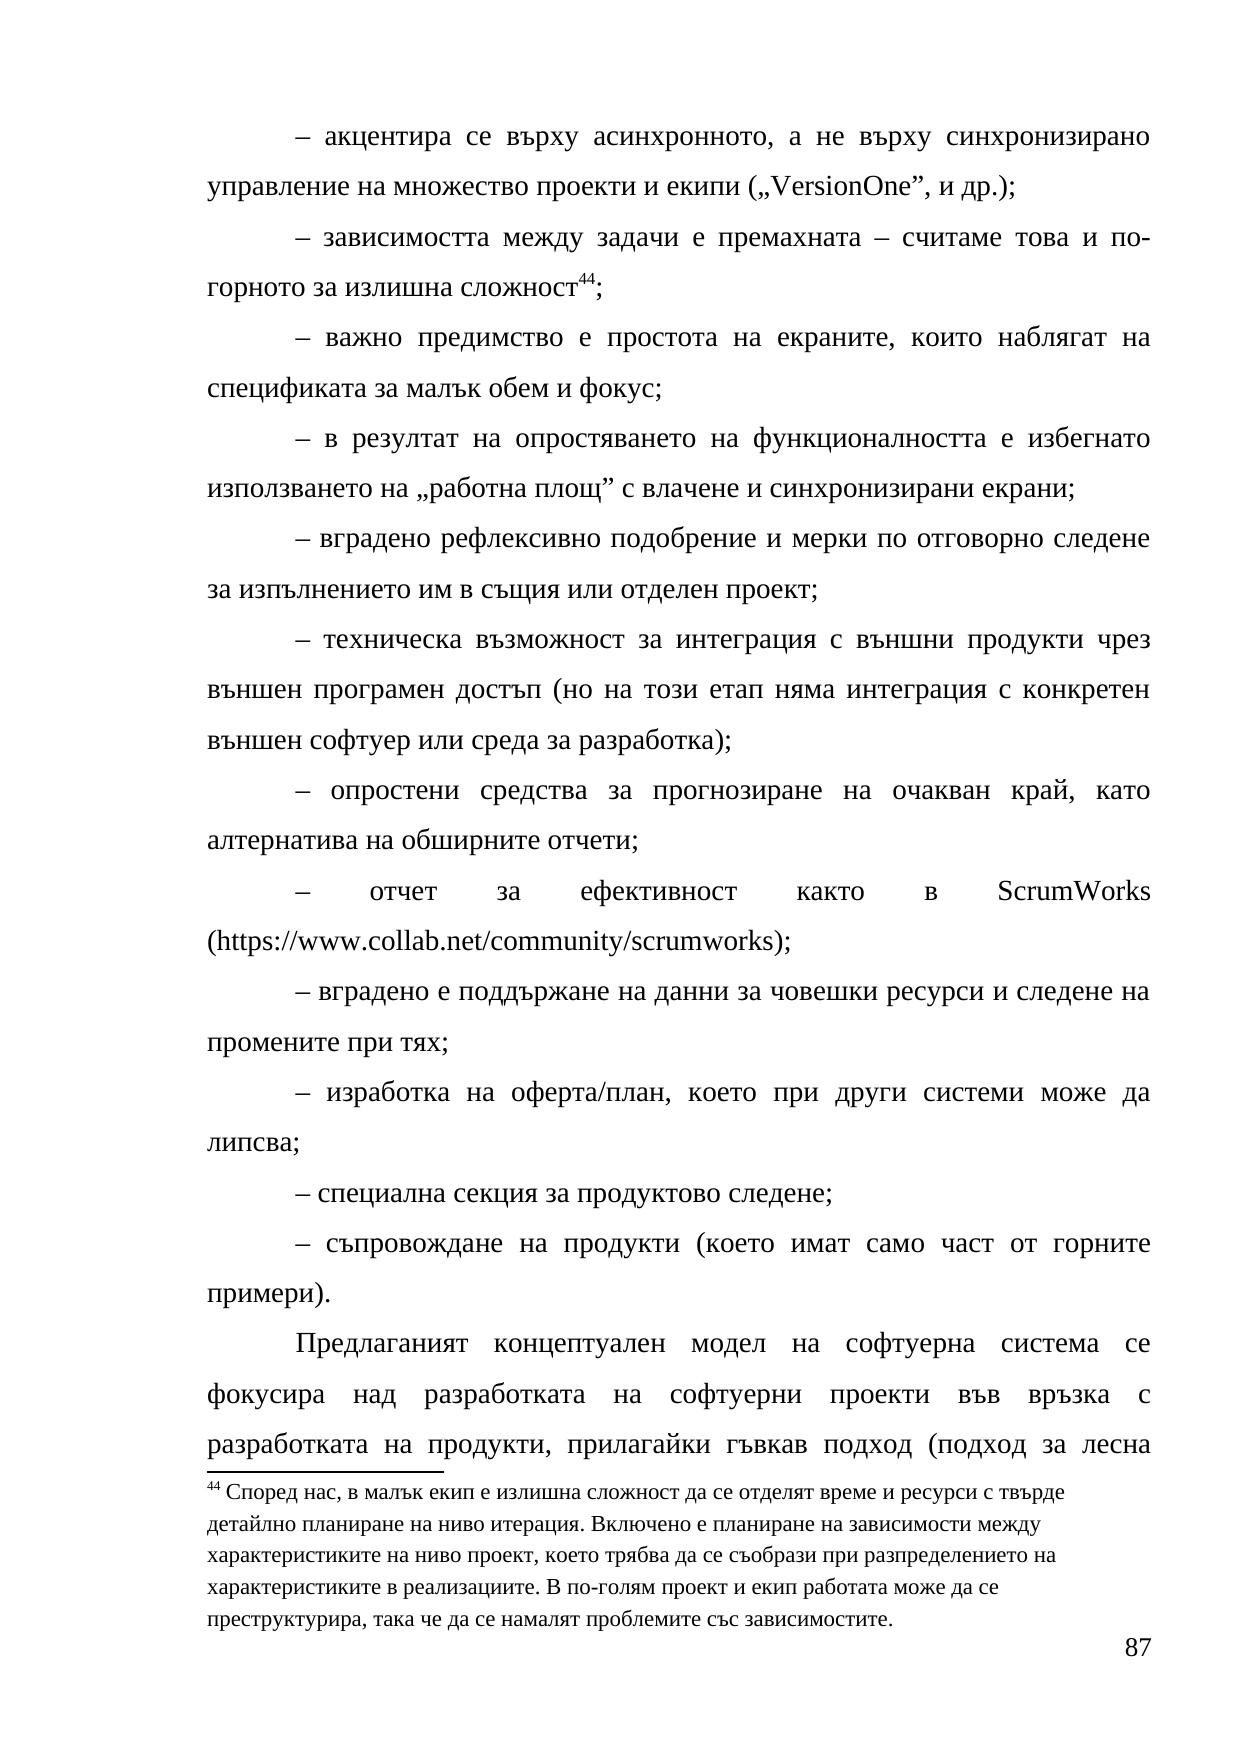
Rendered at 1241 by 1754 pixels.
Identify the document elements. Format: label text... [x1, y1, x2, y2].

text – изработка на оферта/план, което при други системи може да липсва; [207, 1074, 1152, 1158]
text – важно предимство е простота на екраните, които наблягат на спецификата за малък обем и фокус; [207, 319, 1152, 403]
text – зависимостта между задачи е премахната – считаме това и по-горното за излишна сложност; [207, 219, 1152, 303]
text – опростени средства за прогнозиране на очакван край, като алтернатива на обширните отчети; [207, 772, 1152, 856]
text – вградено рефлексивно подобрение и мерки по отговорно следене за изпълнението им в същия или отделен проект; [207, 521, 1152, 604]
text – вградено е поддържане на данни за човешки ресурси и следене на промените при тях; [207, 973, 1152, 1057]
text – специална секция за продуктово следене; [207, 1175, 1152, 1208]
text – съпровождане на продукти (което имат само част от горните примери). [207, 1225, 1152, 1309]
text – в резултат на опростяването на функционалността е избегнато използването на „работна площ” с влачене и синхронизирани екрани; [207, 420, 1152, 504]
text – акцентира се върху асинхронното, а не върху синхронизирано управление на множество проекти и екипи („VersionOne”, и др.); [207, 118, 1152, 202]
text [207, 1326, 1152, 1460]
text – техническа възможност за интеграция с външни продукти чрез външен програмен достъп (но на този етап няма интеграция с конкретен външен софтуер или среда за разработка); [207, 621, 1152, 755]
text – отчет за ефективност както в ScrumWorks (https://www.collab.net/community/scrumworks); [207, 873, 1152, 957]
